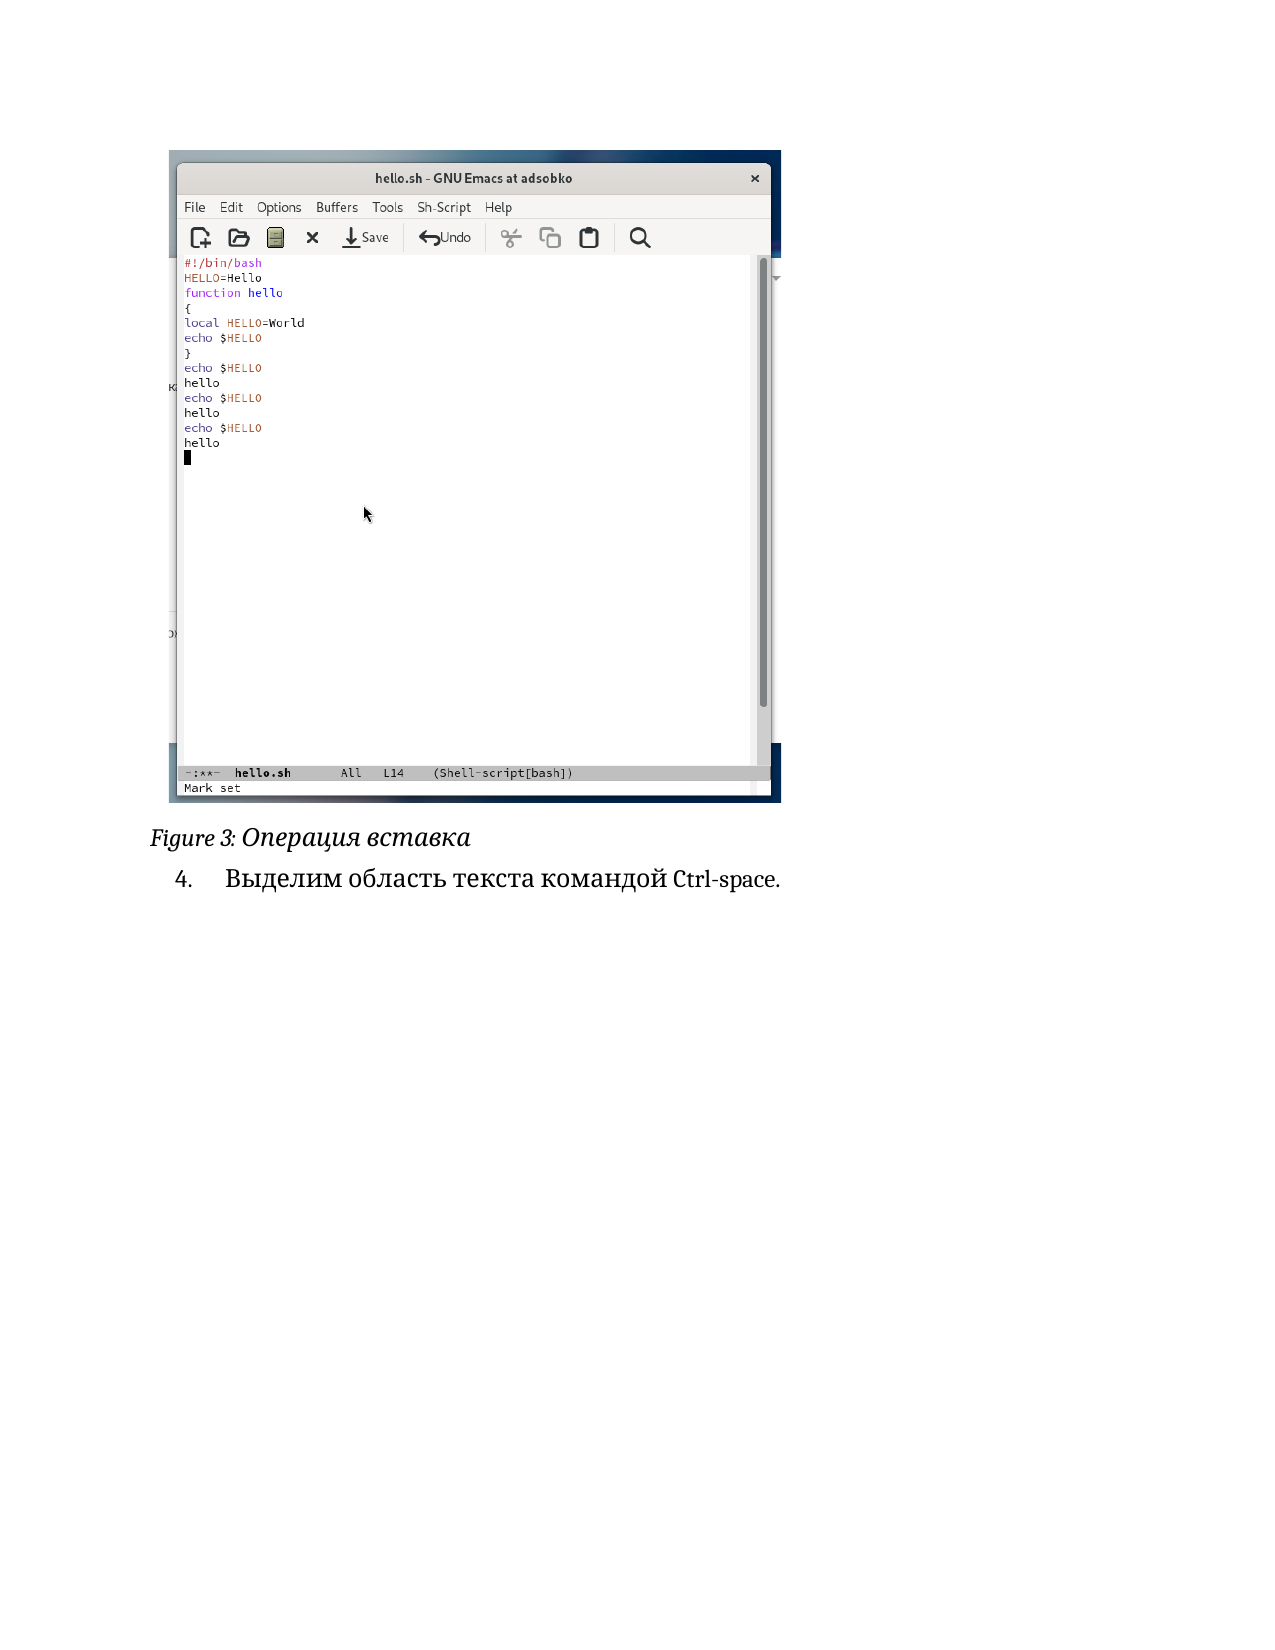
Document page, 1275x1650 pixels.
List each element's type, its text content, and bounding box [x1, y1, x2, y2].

picture [168, 150, 782, 803]
list Выделим область текста командой Ctrl-space. [175, 865, 1125, 894]
text Figure 3: Операция вставка [150, 824, 1125, 853]
